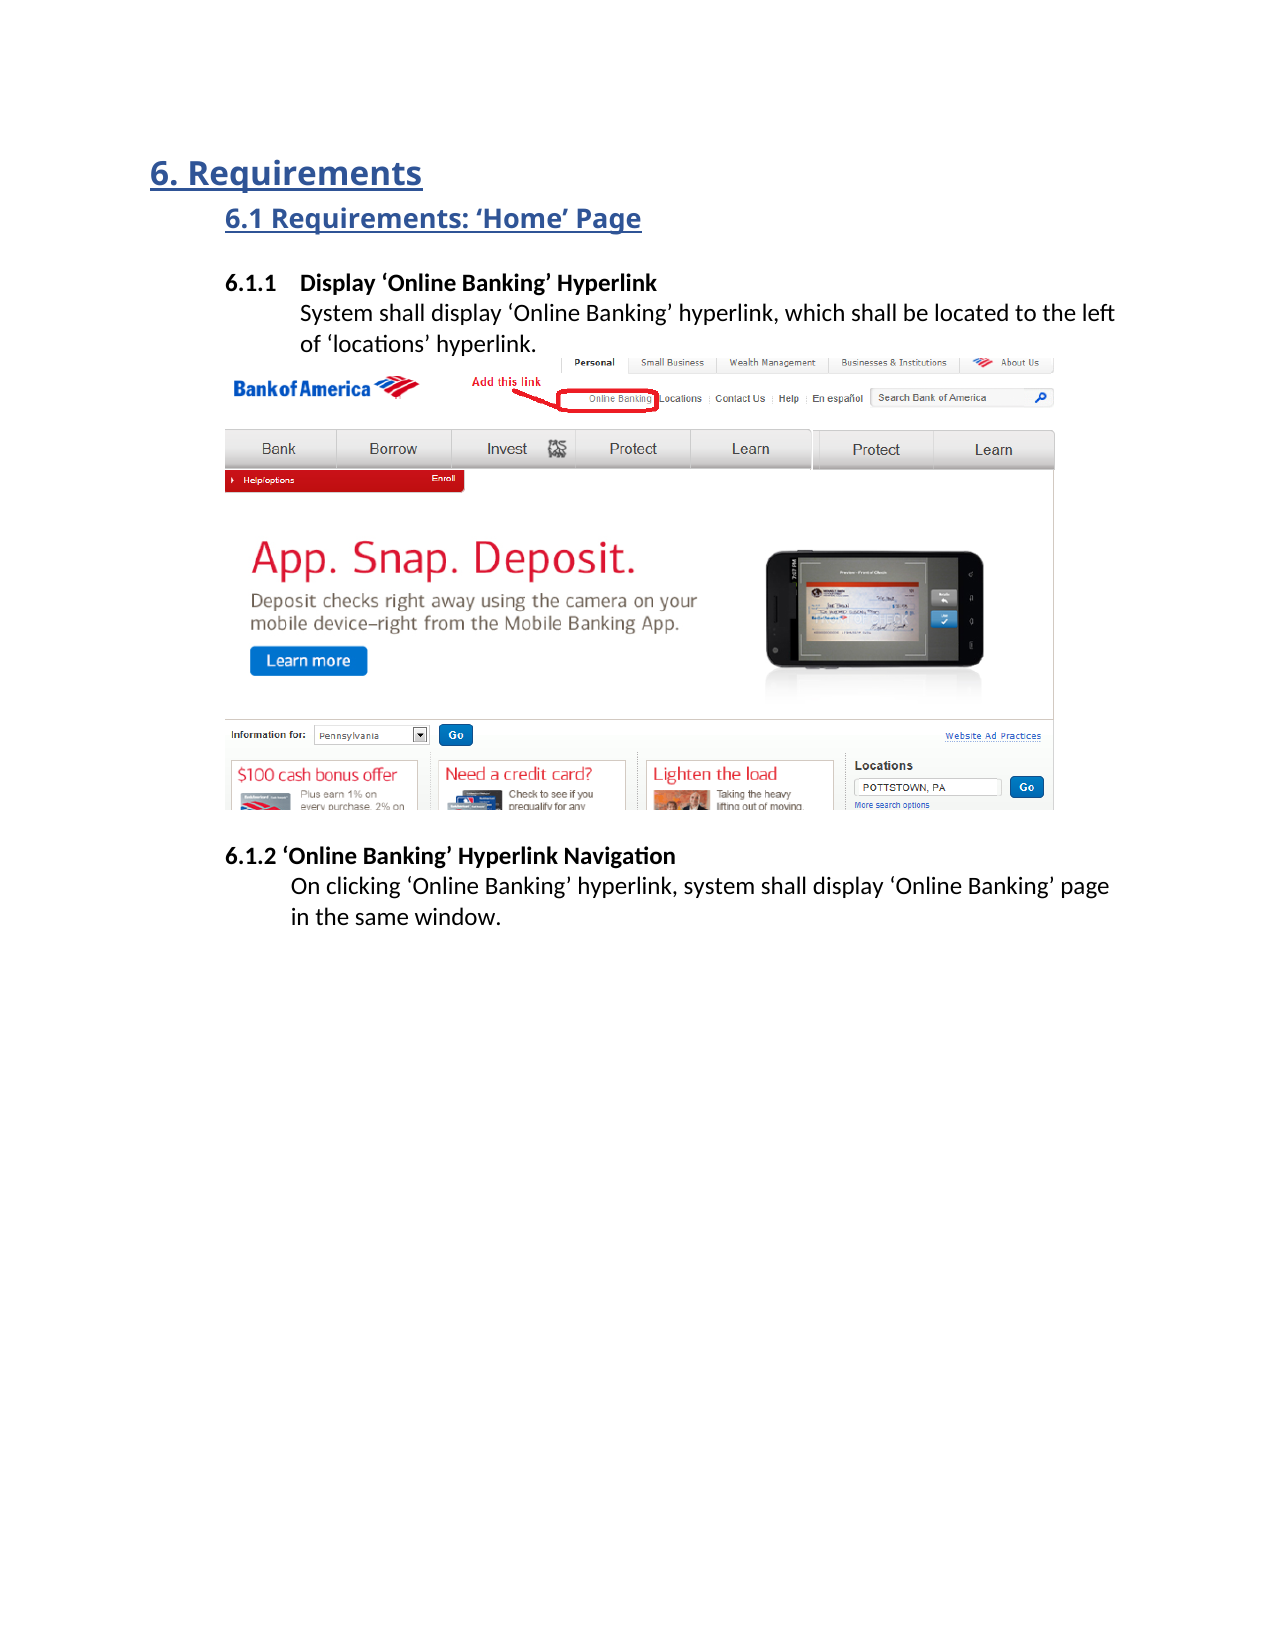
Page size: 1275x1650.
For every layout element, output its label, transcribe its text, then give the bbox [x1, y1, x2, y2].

picture [225, 358, 1063, 810]
text 6.1.1 Display ‘Online Banking’ Hyperlink [150, 267, 1125, 297]
text On clicking ‘Online Banking’ hyperlink, system shall display ‘Online Banking’ page in the same window. [291, 871, 1125, 932]
text System shall display ‘Online Banking’ hyperlink, which shall be located to the left of ‘locations’ hyperlink. [300, 297, 1125, 358]
subtitle 6.1 Requirements: ‘Home’ Page [150, 199, 1125, 236]
subtitle 6. Requirements [150, 150, 1125, 195]
text 6.1.2 ‘Online Banking’ Hyperlink Navigation [225, 840, 1125, 871]
